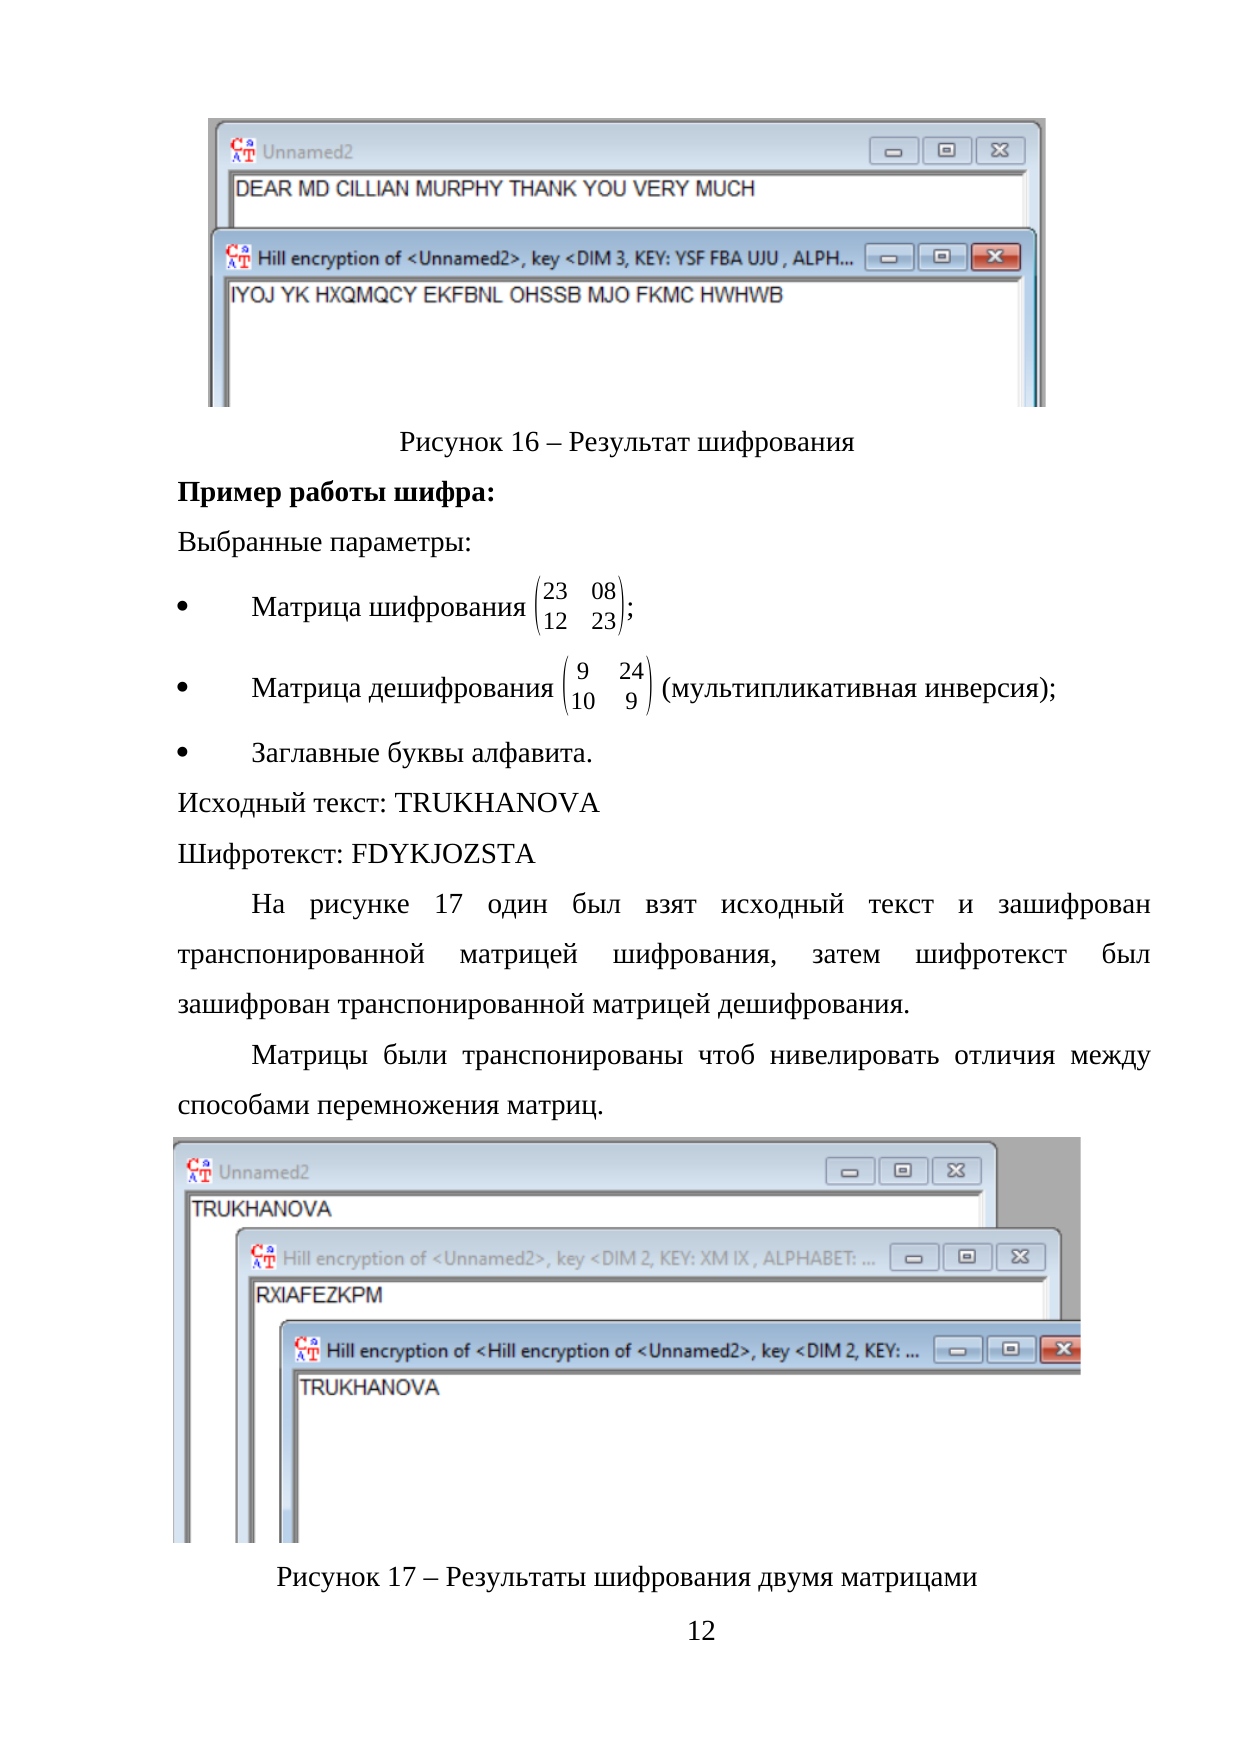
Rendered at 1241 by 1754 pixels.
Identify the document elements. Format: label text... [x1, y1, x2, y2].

list Матрица шифрования ; [177, 574, 1152, 638]
list Заглавные буквы алфавита. [177, 735, 1152, 769]
text Исходный текст: TRUKHANOVA [177, 785, 1152, 819]
text Матрицы были транспонированы чтоб нивелировать отличия между способами перемножения матриц. [177, 1037, 1152, 1121]
text Рисунок 17 – Результаты шифрования двумя матрицами [102, 1559, 1152, 1593]
picture [208, 118, 1046, 407]
text Рисунок 16 – Результат шифрования [102, 424, 1152, 457]
picture [173, 1137, 1081, 1543]
text На рисунке 17 один был взят исходный текст и зашифрован транспонированной матрицей шифрования, затем шифротекст был зашифрован транспонированной матрицей дешифрования. [177, 886, 1152, 1020]
text Шифротекст: FDYKJOZSTA [177, 836, 1152, 869]
text Пример работы шифра: [177, 474, 1152, 507]
text Выбранные параметры: [177, 524, 1152, 558]
list Матрица дешифрования (мультипликативная инверсия); [177, 655, 1152, 718]
